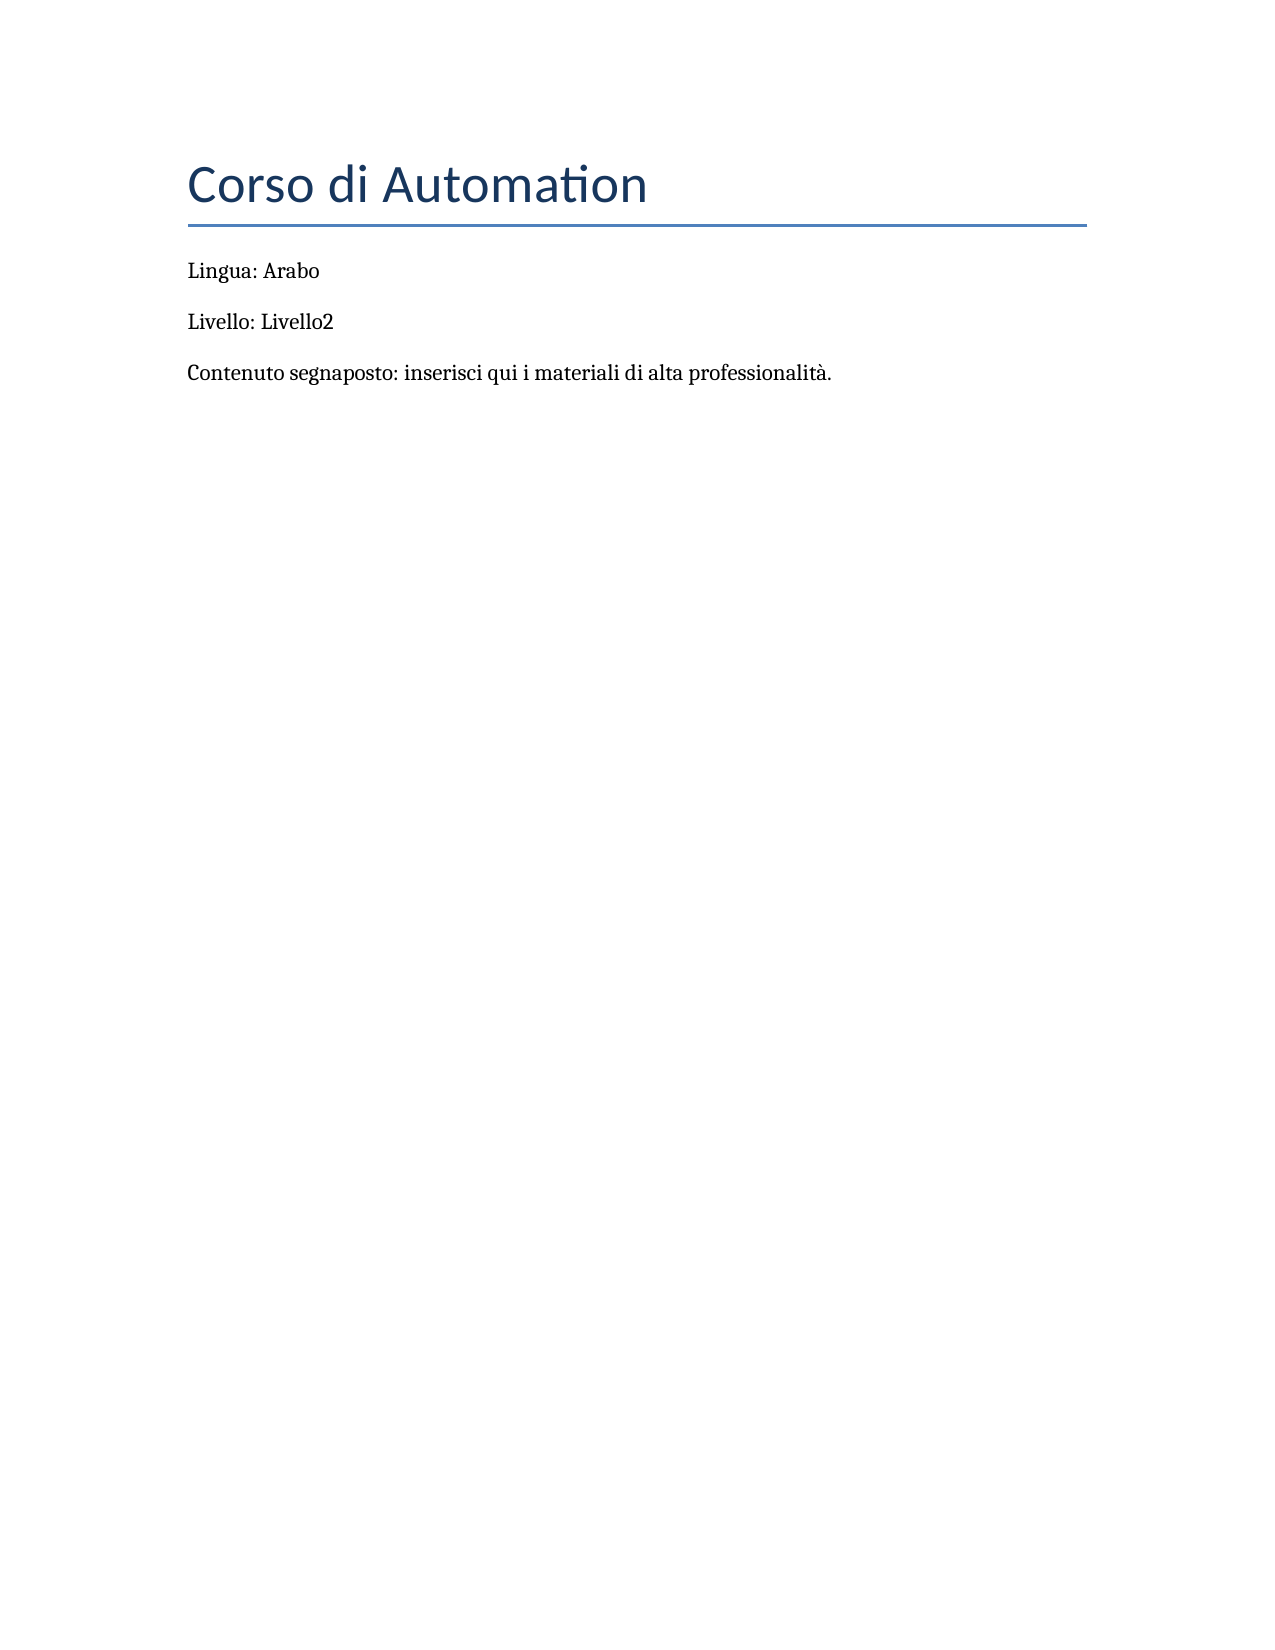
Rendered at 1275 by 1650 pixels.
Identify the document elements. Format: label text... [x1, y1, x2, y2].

title Corso di Automation [187, 150, 1087, 227]
text Livello: Livello2 [187, 309, 1087, 335]
text Contenuto segnaposto: inserisci qui i materiali di alta professionalità. [187, 360, 1087, 386]
text Lingua: Arabo [187, 258, 1087, 284]
